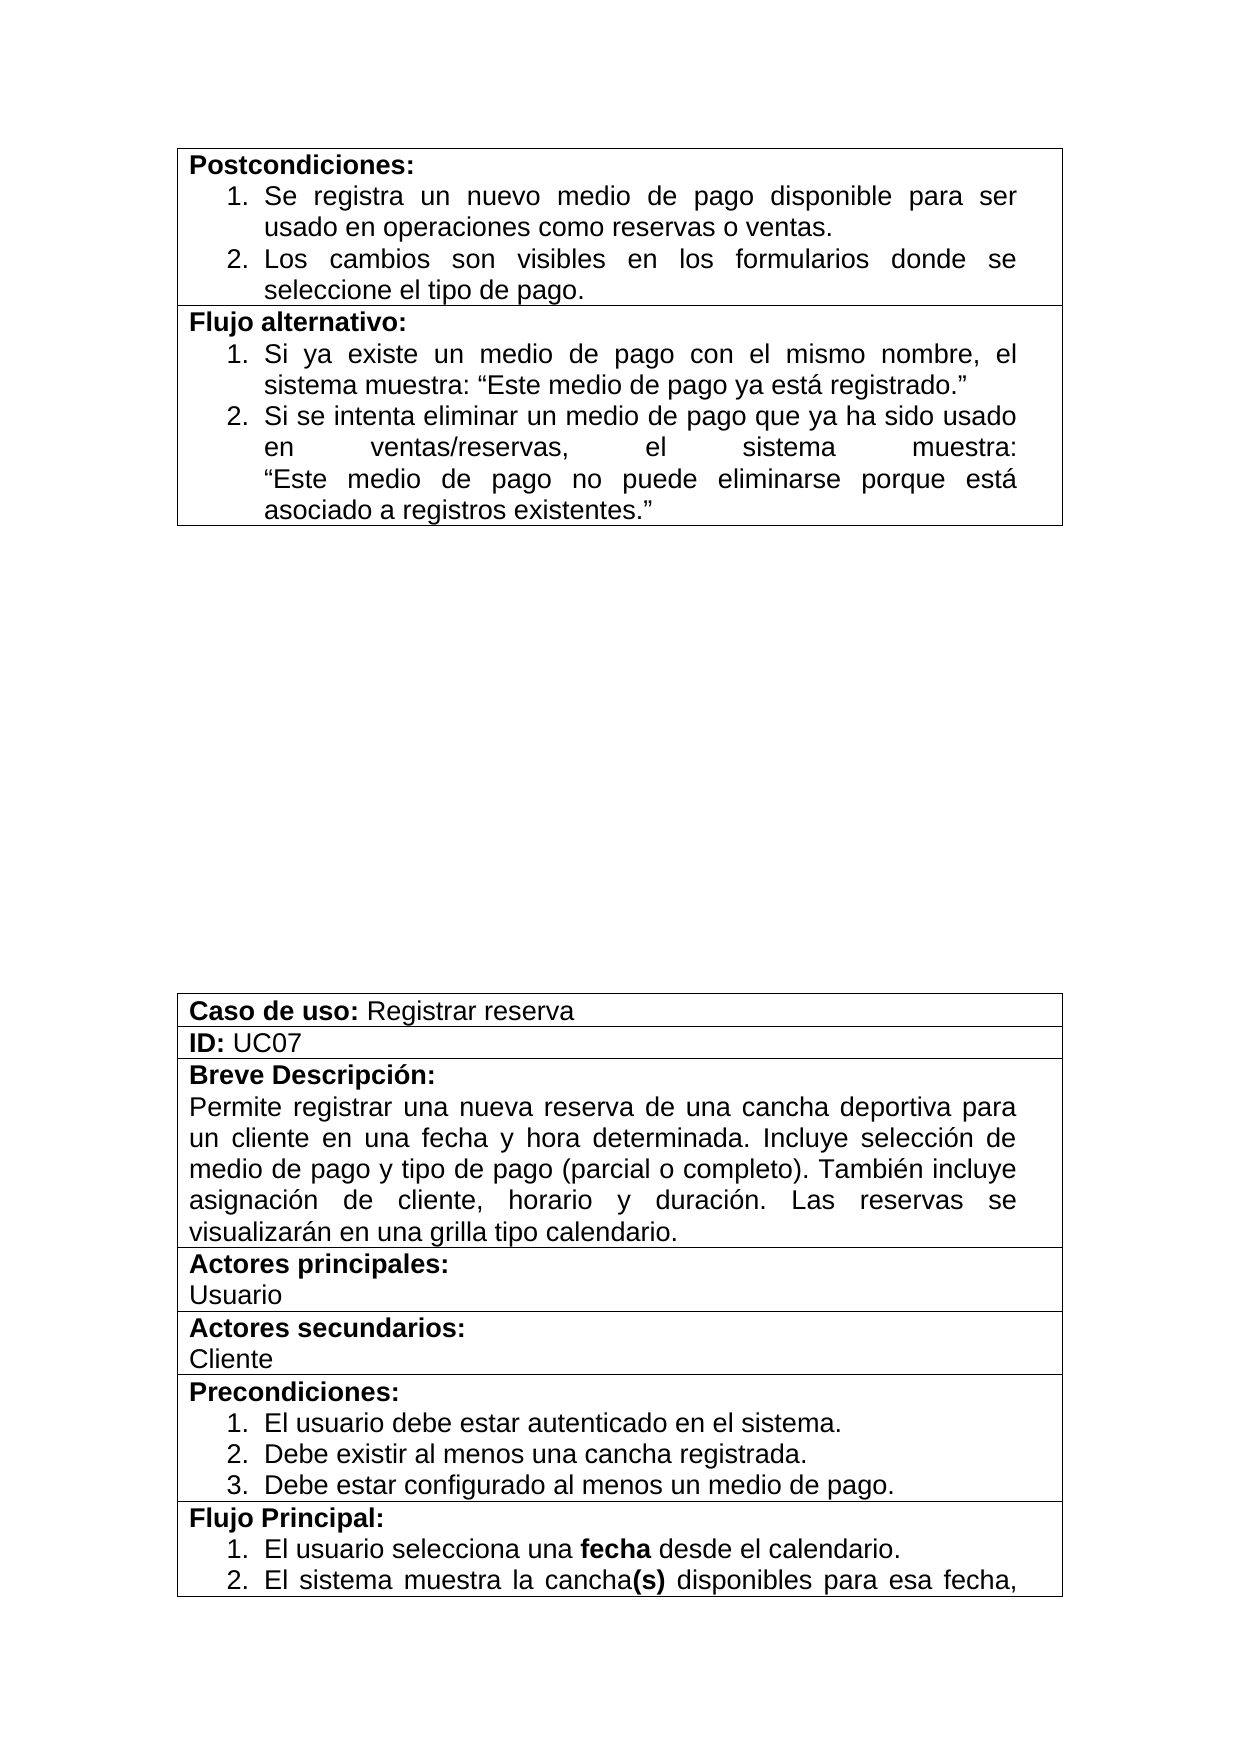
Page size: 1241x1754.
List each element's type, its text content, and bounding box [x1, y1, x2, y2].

table_cell Flujo alternativo: Si ya existe un medio de pago con el mismo nombre, el sistema muestra: “Este medio de pago ya está registrado.” Si se intenta eliminar un medio de pago que ya ha sido usado en ventas/reservas, el sistema muestra: “Este medio de pago no puede eliminarse porque está asociado a registros existentes.” [178, 306, 1062, 525]
table_cell Breve Descripción: Permite registrar una nueva reserva de una cancha deportiva para un cliente en una fecha y hora determinada. Incluye selección de medio de pago y tipo de pago (parcial o completo). También incluye asignación de cliente, horario y duración. Las reservas se visualizarán en una grilla tipo calendario. [178, 1059, 1062, 1247]
table_header Caso de uso: Registrar reserva [178, 994, 1062, 1026]
table_cell Postcondiciones: Se registra un nuevo medio de pago disponible para ser usado en operaciones como reservas o ventas. Los cambios son visibles en los formularios donde se seleccione el tipo de pago. [178, 149, 1062, 305]
table_cell Actores secundarios: Cliente [178, 1312, 1062, 1374]
table_cell Actores principales: Usuario [178, 1248, 1062, 1311]
table_cell Precondiciones: El usuario debe estar autenticado en el sistema. Debe existir al menos una cancha registrada. Debe estar configurado al menos un medio de pago. [178, 1375, 1062, 1501]
table_cell ID: UC07 [178, 1027, 1062, 1058]
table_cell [178, 1502, 1062, 1596]
